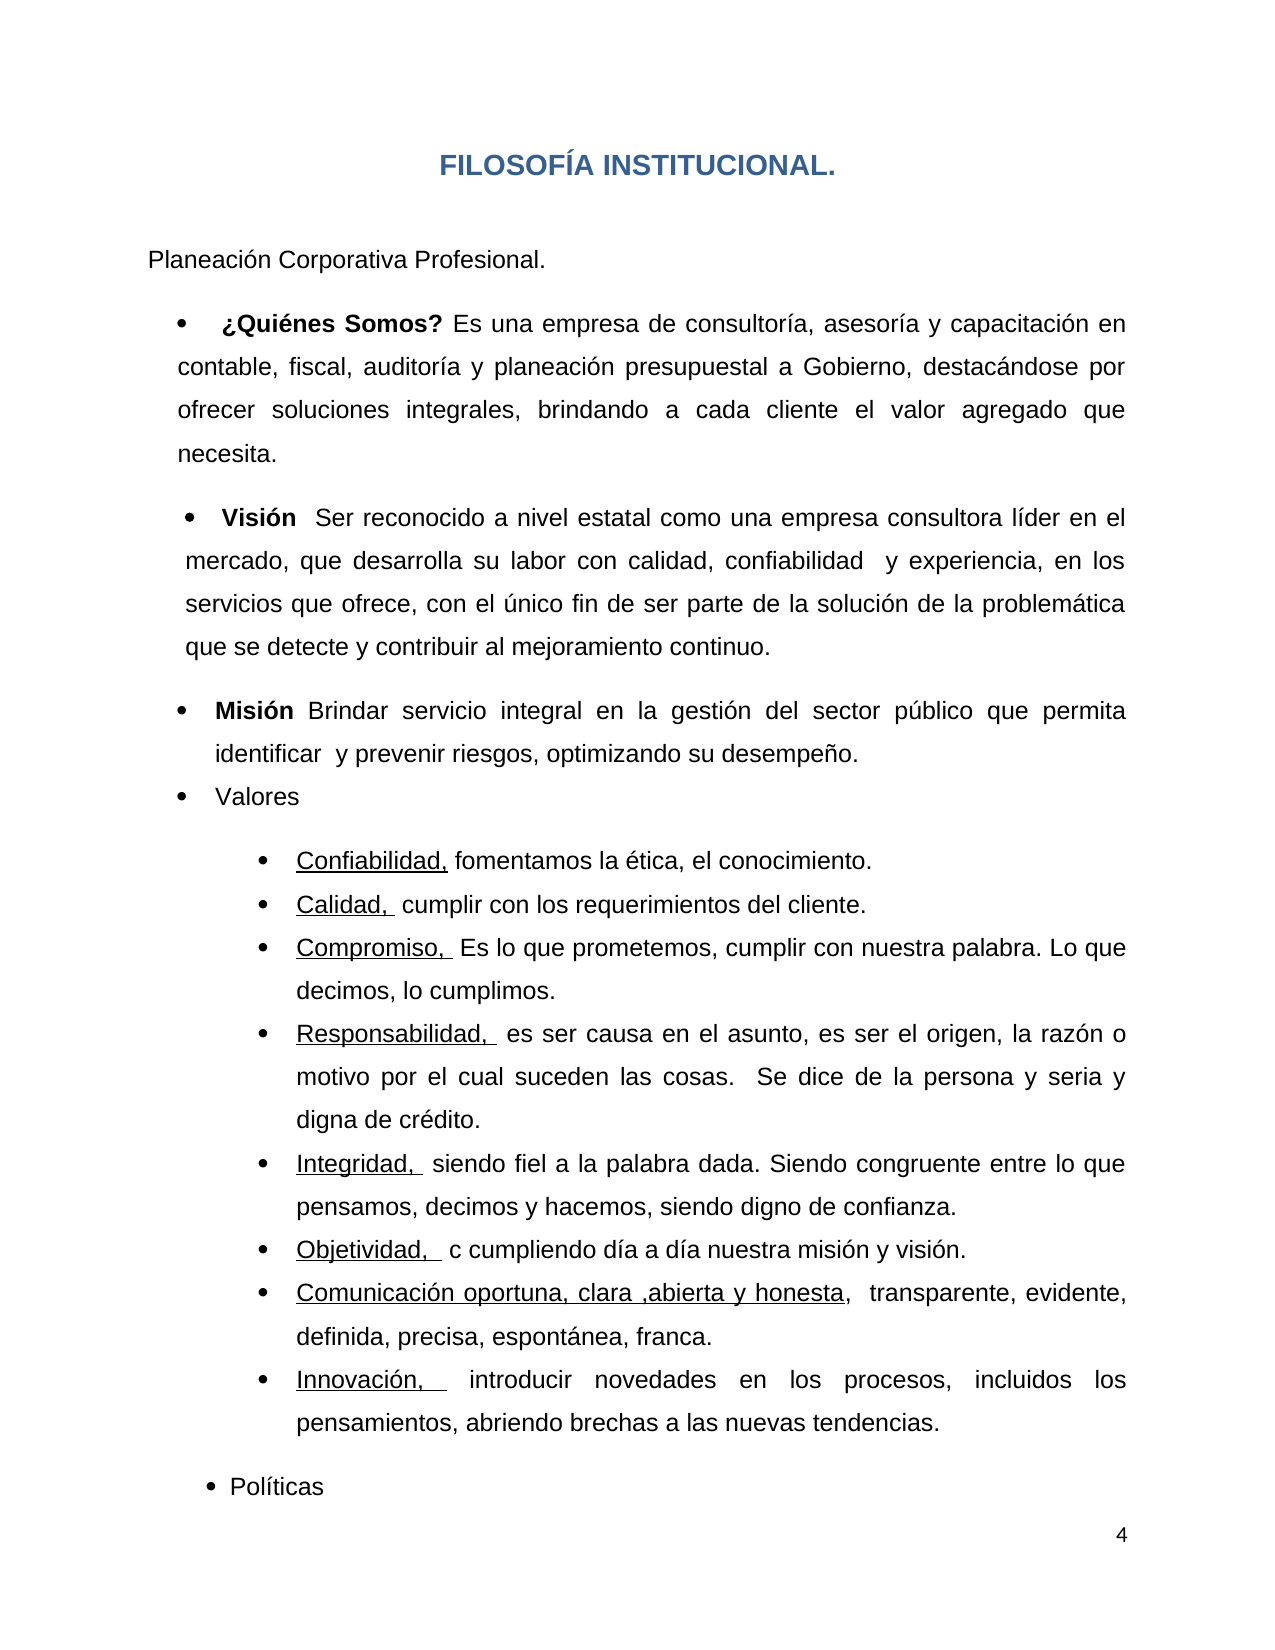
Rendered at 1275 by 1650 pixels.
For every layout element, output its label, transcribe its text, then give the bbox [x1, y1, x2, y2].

list Innovación, introducir novedades en los procesos, incluidos los pensamientos, abriendo brechas a las nuevas tendencias. [259, 1364, 1127, 1437]
list Comunicación oportuna, clara ,abierta y honesta, transparente, evidente, definida, precisa, espontánea, franca. [259, 1278, 1127, 1350]
list Calidad, cumplir con los requerimientos del cliente. [259, 889, 1127, 918]
list Visión Ser reconocido a nivel estatal como una empresa consultora líder en el mercado, que desarrolla su labor con calidad, confiabilidad y experiencia, en los servicios que ofrece, con el único fin de ser parte de la solución de la problemática que se detecte y contribuir al mejoramiento continuo. [185, 502, 1127, 661]
list Misión Brindar servicio integral en la gestión del sector público que permita identificar y prevenir riesgos, optimizando su desempeño. [177, 696, 1127, 768]
list Integridad, siendo fiel a la palabra dada. Siendo congruente entre lo que pensamos, decimos y hacemos, siendo digno de confianza. [259, 1149, 1127, 1221]
list Objetividad, c cumpliendo día a día nuestra misión y visión. [259, 1235, 1127, 1264]
list Valores [177, 782, 1127, 811]
list Confiabilidad, fomentamos la ética, el conocimiento. [259, 846, 1127, 875]
list ¿Quiénes Somos? Es una empresa de consultoría, asesoría y capacitación en contable, fiscal, auditoría y planeación presupuestal a Gobierno, destacándose por ofrecer soluciones integrales, brindando a cada cliente el valor agregado que necesita. [177, 309, 1127, 467]
list Políticas [207, 1472, 1127, 1501]
list Responsabilidad, es ser causa en el asunto, es ser el origen, la razón o motivo por el cual suceden las cosas. Se dice de la persona y seria y digna de crédito. [259, 1019, 1127, 1134]
subtitle FILOSOFÍA INSTITUCIONAL. [148, 148, 1127, 181]
list Compromiso, Es lo que prometemos, cumplir con nuestra palabra. Lo que decimos, lo cumplimos. [259, 933, 1127, 1005]
text Planeación Corporativa Profesional. [148, 245, 1127, 274]
